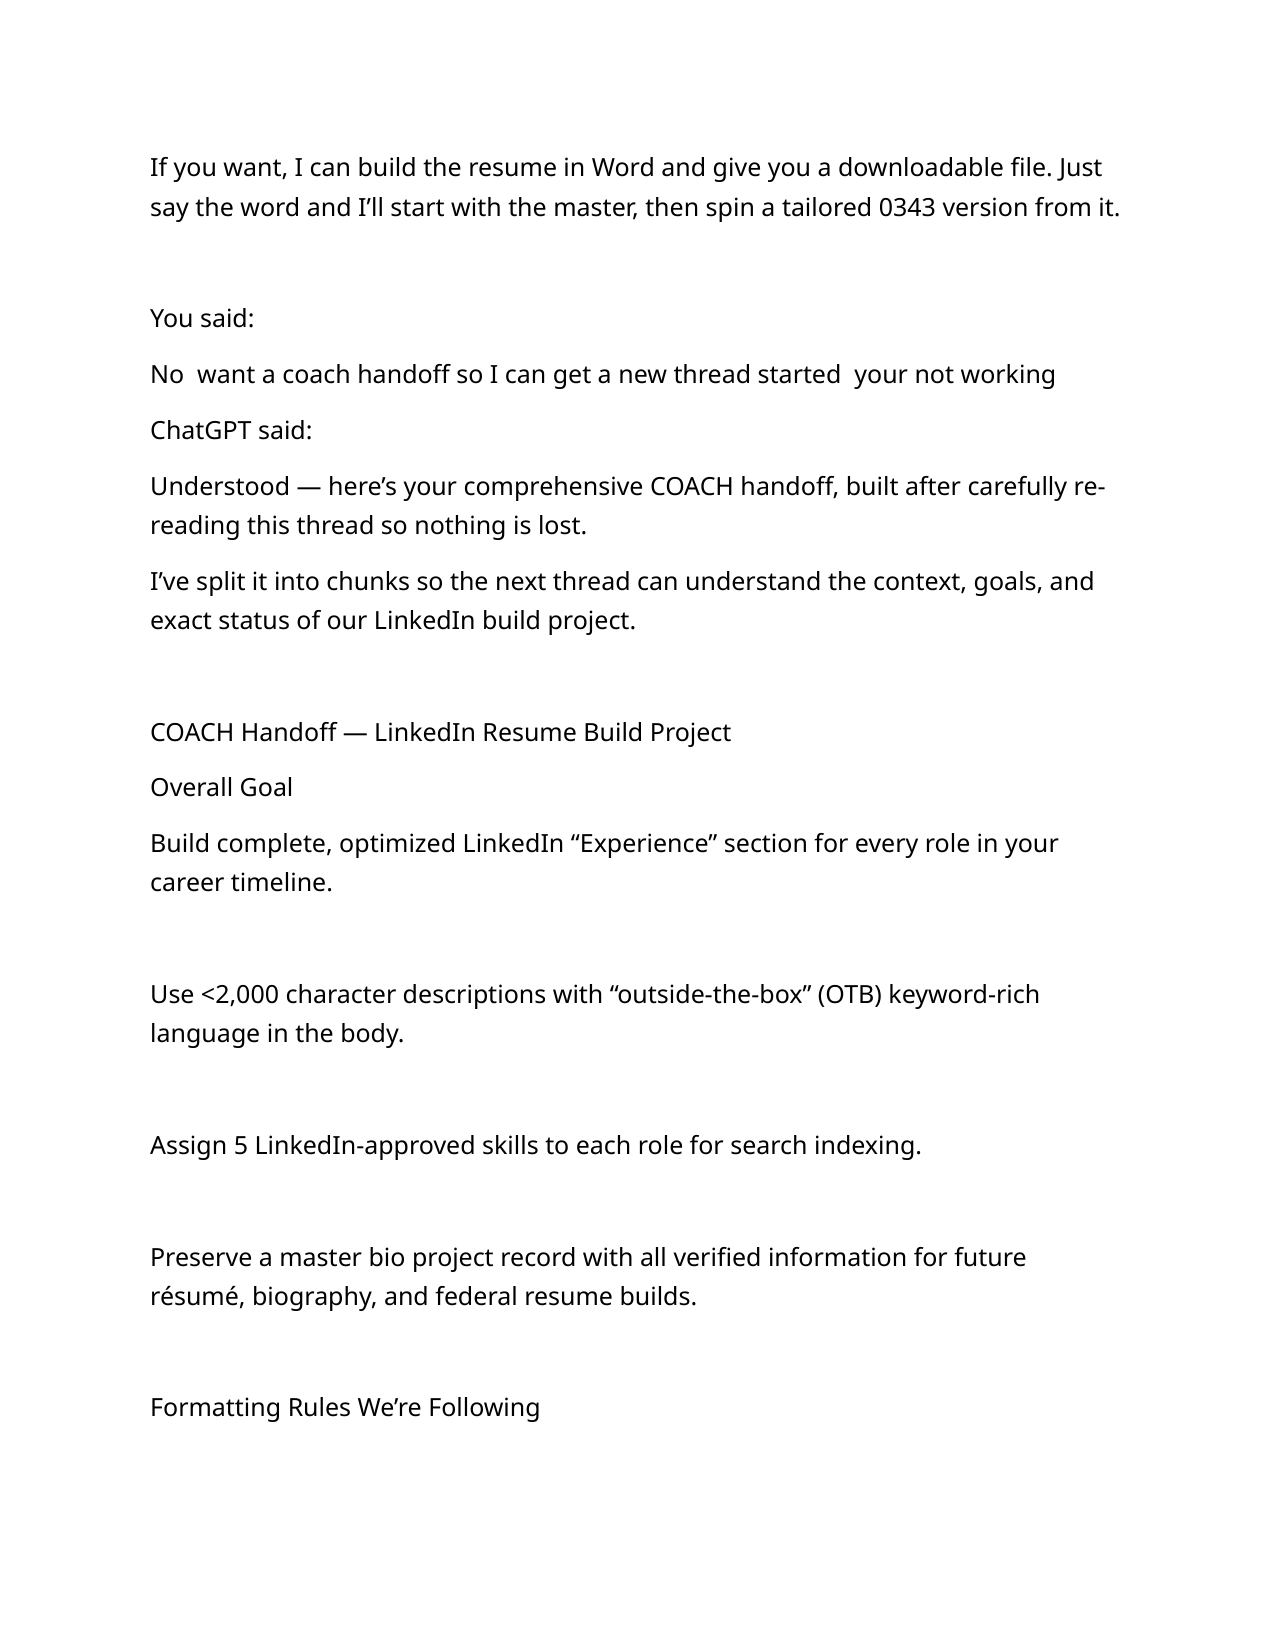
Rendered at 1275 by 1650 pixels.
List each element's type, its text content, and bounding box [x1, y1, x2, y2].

text Formatting Rules We’re Following [150, 1390, 1125, 1424]
text Assign 5 LinkedIn-approved skills to each role for search indexing. [150, 1127, 1125, 1162]
text Understood — here’s your comprehensive COACH handoff, built after carefully re-reading this thread so nothing is lost. [150, 468, 1125, 542]
text No want a coach handoff so I can get a new thread started your not working [150, 357, 1125, 391]
text Use <2,000 character descriptions with “outside-the-box” (OTB) keyword-rich language in the body. [150, 977, 1125, 1050]
text I’ve split it into chunks so the next thread can understand the context, goals, and exact status of our LinkedIn build project. [150, 563, 1125, 637]
text Overall Goal [150, 770, 1125, 804]
text Preserve a master bio project record with all verified information for future résumé, biography, and federal resume builds. [150, 1239, 1125, 1312]
text Build complete, optimized LinkedIn “Experience” section for every role in your career timeline. [150, 826, 1125, 899]
text You said: [150, 301, 1125, 335]
text ChatGPT said: [150, 412, 1125, 447]
text COACH Handoff — LinkedIn Resume Build Project [150, 714, 1125, 748]
text If you want, I can build the resume in Word and give you a downloadable file. Just say the word and I’ll start with the master, then spin a tailored 0343 version from it. [150, 150, 1125, 223]
